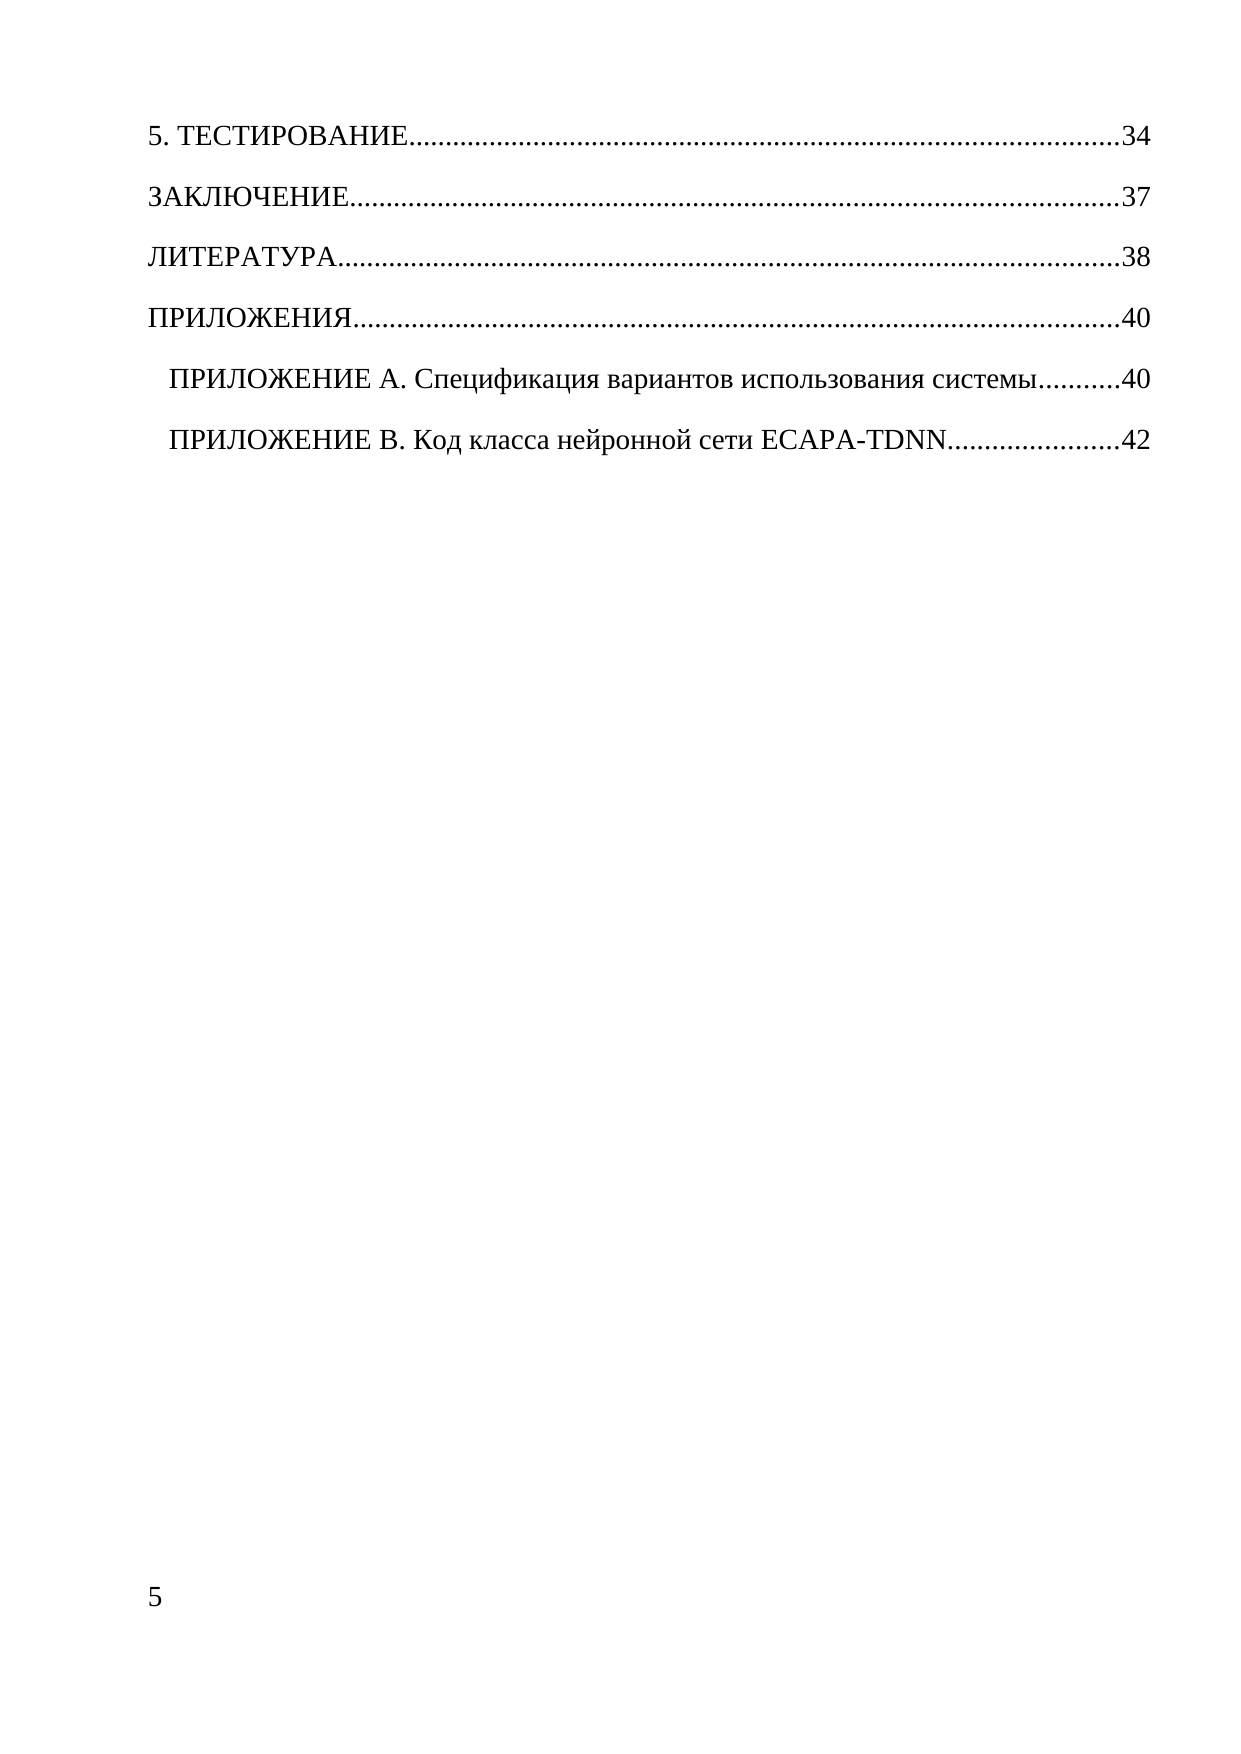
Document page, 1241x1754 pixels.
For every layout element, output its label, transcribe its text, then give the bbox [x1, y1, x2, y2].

text ПРИЛОЖЕНИЕ B. Код класса нейронной сети ECAPA-TDNN 42 [168, 422, 1152, 455]
text 5. ТЕСТИРОВАНИЕ 34 [148, 118, 1152, 152]
text ПРИЛОЖЕНИЕ А. Спецификация вариантов использования системы 40 [168, 361, 1152, 394]
text ПРИЛОЖЕНИЯ 40 [148, 300, 1152, 334]
text ЛИТЕРАТУРА 38 [148, 239, 1152, 273]
text ЗАКЛЮЧЕНИЕ 37 [148, 179, 1152, 212]
